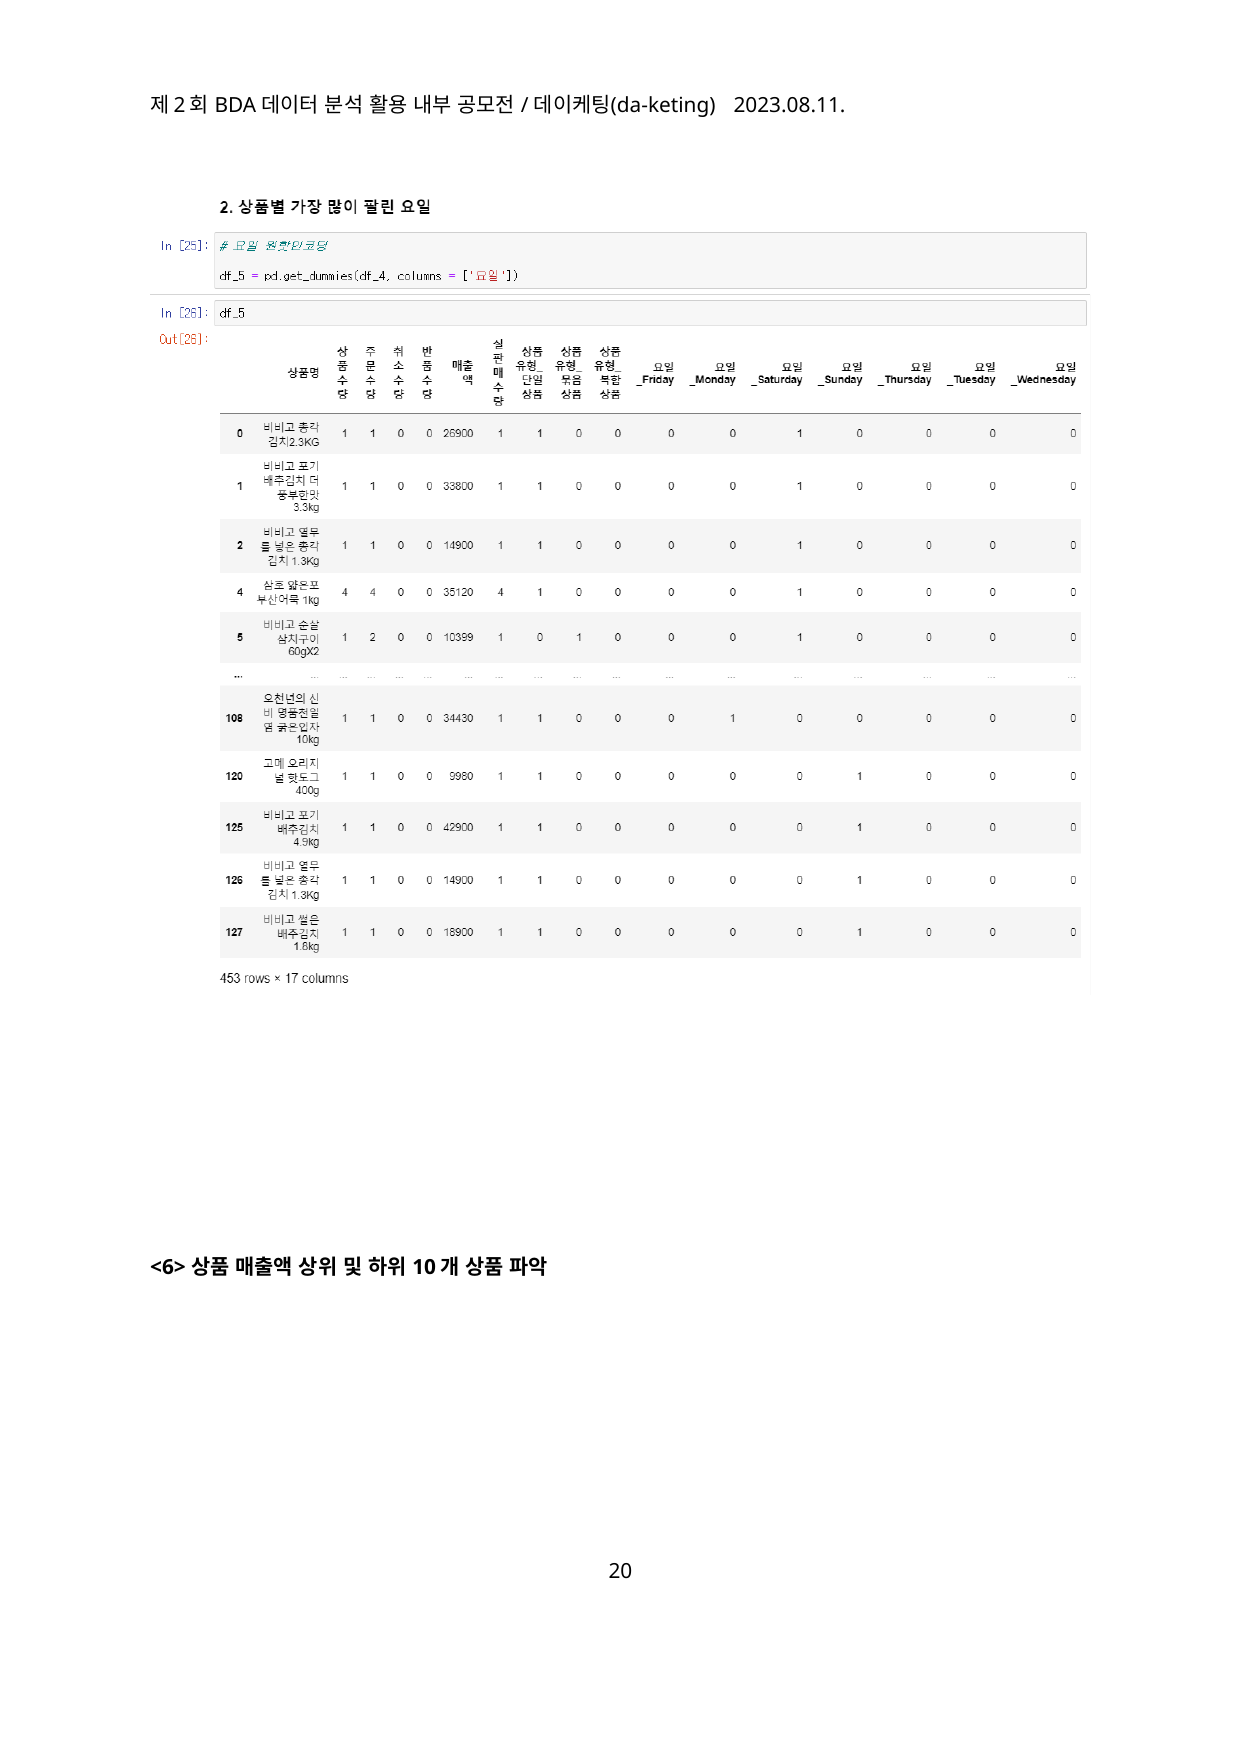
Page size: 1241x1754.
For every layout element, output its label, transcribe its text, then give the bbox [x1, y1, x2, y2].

picture [150, 185, 1091, 995]
text <6> 상품 매출액 상위 및 하위 10개 상품 파악 [150, 1250, 1090, 1280]
